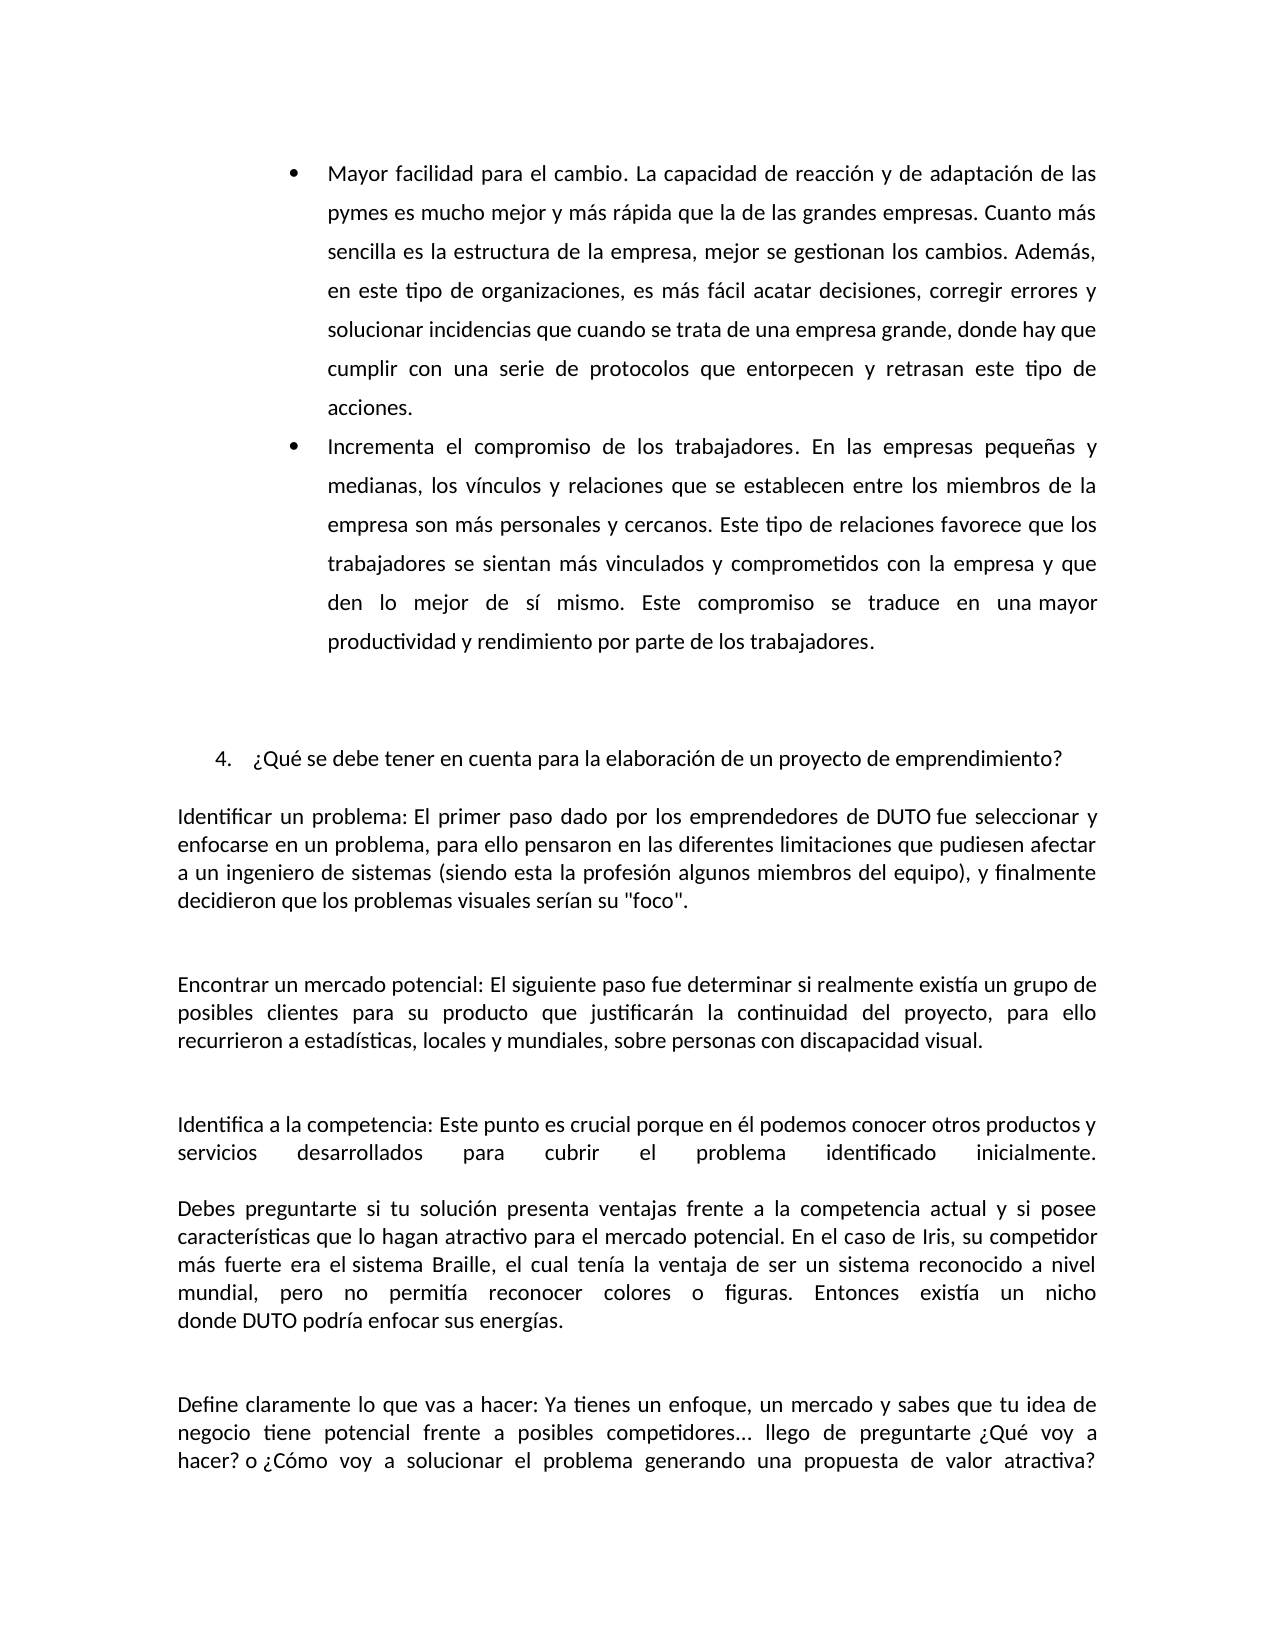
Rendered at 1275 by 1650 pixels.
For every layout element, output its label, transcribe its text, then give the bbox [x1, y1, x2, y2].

list ¿Qué se debe tener en cuenta para la elaboración de un proyecto de emprendimiento? [215, 733, 1098, 773]
text Encontrar un mercado potencial: El siguiente paso fue determinar si realmente existía un grupo de posibles clientes para su producto que justificarán la continuidad del proyecto, para ello recurrieron a estadísticas, locales y mundiales, sobre personas con discapacidad visual. [177, 970, 1098, 1054]
list Mayor facilidad para el cambio. La capacidad de reacción y de adaptación de las pymes es mucho mejor y más rápida que la de las grandes empresas. Cuanto más sencilla es la estructura de la empresa, mejor se gestionan los cambios. Además, en este tipo de organizaciones, es más fácil acatar decisiones, corregir errores y solucionar incidencias que cuando se trata de una empresa grande, donde hay que cumplir con una serie de protocolos que entorpecen y retrasan este tipo de acciones. [290, 148, 1098, 421]
text Identifica a la competencia: Este punto es crucial porque en él podemos conocer otros productos y servicios desarrollados para cubrir el problema identificado inicialmente. Debes preguntarte si tu solución presenta ventajas frente a la competencia actual y si posee características que lo hagan atractivo para el mercado potencial. En el caso de Iris, su competidor más fuerte era el sistema Braille, el cual tenía la ventaja de ser un sistema reconocido a nivel mundial, pero no permitía reconocer colores o figuras. Entonces existía un nicho donde DUTO podría enfocar sus energías. [177, 1110, 1098, 1334]
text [177, 1390, 1098, 1502]
list Incrementa el compromiso de los trabajadores. En las empresas pequeñas y medianas, los vínculos y relaciones que se establecen entre los miembros de la empresa son más personales y cercanos. Este tipo de relaciones favorece que los trabajadores se sientan más vinculados y comprometidos con la empresa y que den lo mejor de sí mismo. Este compromiso se traduce en una mayor productividad y rendimiento por parte de los trabajadores. [290, 421, 1098, 655]
text Identificar un problema: El primer paso dado por los emprendedores de DUTO fue seleccionar y enfocarse en un problema, para ello pensaron en las diferentes limitaciones que pudiesen afectar a un ingeniero de sistemas (siendo esta la profesión algunos miembros del equipo), y finalmente decidieron que los problemas visuales serían su "foco". [177, 802, 1098, 914]
